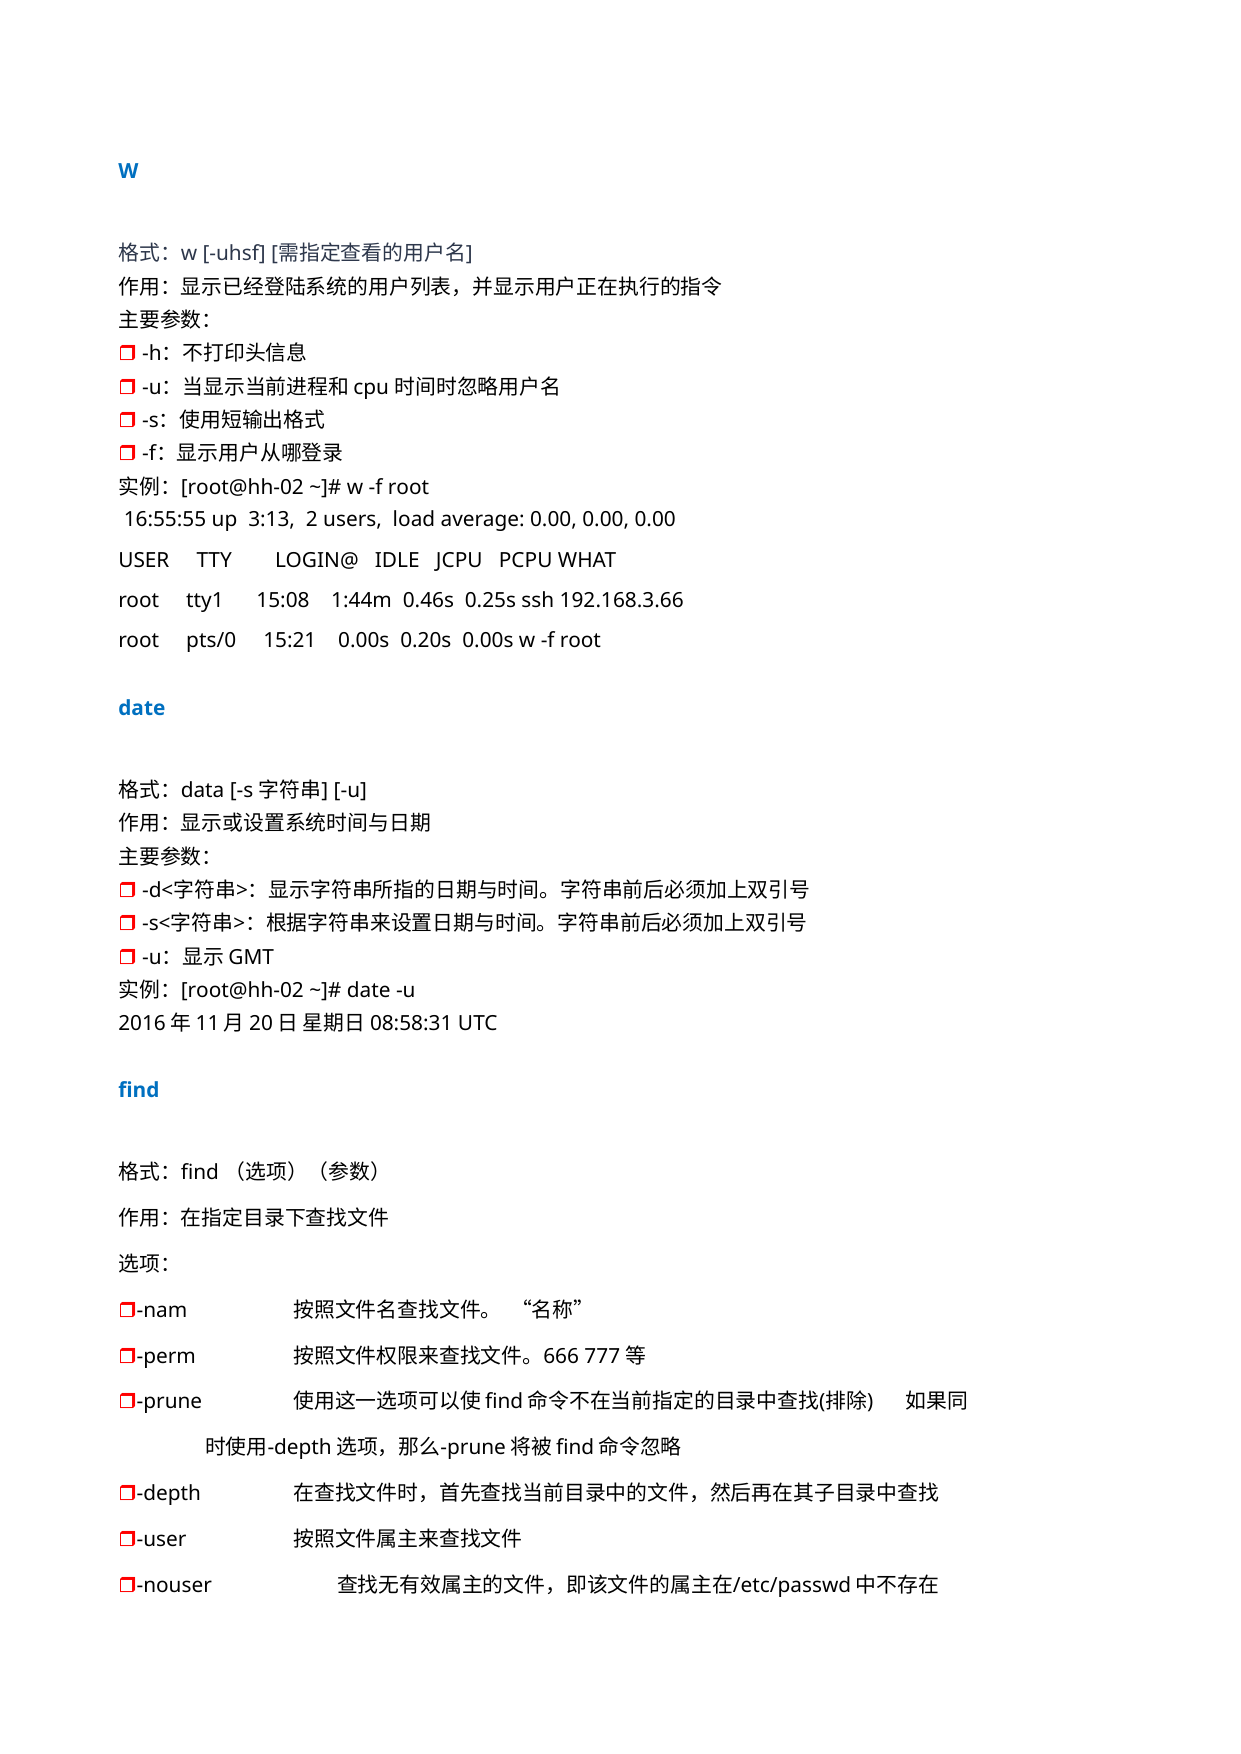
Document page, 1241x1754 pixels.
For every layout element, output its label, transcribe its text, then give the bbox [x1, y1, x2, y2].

text 时使用-depth选项，那么-prune将被find命令忽略 [118, 1429, 1122, 1462]
text -depth 在查找文件时，首先查找当前目录中的文件，然后再在其子目录中查找 [118, 1475, 1122, 1508]
subtitle W [118, 154, 1122, 187]
text 作用：在指定目录下查找文件 [118, 1200, 1122, 1233]
text -prune 使用这一选项可以使find命令不在当前指定的目录中查找(排除) 如果同 [118, 1383, 1122, 1417]
text 格式：w [-uhsf] [需指定查看的用户名] [118, 235, 1122, 268]
subtitle date [118, 691, 1122, 724]
text -d<字符串>：显示字符串所指的日期与时间。字符串前后必须加上双引号 [118, 872, 1122, 905]
text 实例：[root@hh-02 ~]# date -u [118, 972, 1122, 1005]
text -user 按照文件属主来查找文件 [118, 1521, 1122, 1554]
text 主要参数： [118, 838, 1122, 872]
text -nouser 查找无有效属主的文件，即该文件的属主在/etc/passwd中不存在 [118, 1567, 1122, 1600]
text 作用：显示或设置系统时间与日期 [118, 805, 1122, 838]
text 实例：[root@hh-02 ~]# w -f root [118, 468, 1122, 502]
text -s：使用短输出格式 [118, 402, 1122, 435]
text USER TTY LOGIN@ IDLE JCPU PCPU WHAT [118, 542, 1122, 576]
text -s<字符串>：根据字符串来设置日期与时间。字符串前后必须加上双引号 [118, 905, 1122, 938]
text -h：不打印头信息 [118, 335, 1122, 368]
text 2016年 11月 20日 星期日 08:58:31 UTC [118, 1005, 1122, 1038]
text -f：显示用户从哪登录 [118, 435, 1122, 468]
text 作用：显示已经登陆系统的用户列表，并显示用户正在执行的指令 [118, 268, 1122, 302]
text -u：当显示当前进程和cpu 时间时忽略用户名 [118, 368, 1122, 402]
text 格式：data [-s 字符串] [-u] [118, 772, 1122, 805]
text 16:55:55 up 3:13, 2 users, load average: 0.00, 0.00, 0.00 [118, 502, 1122, 535]
text root pts/0 15:21 0.00s 0.20s 0.00s w -f root [118, 623, 1122, 656]
text -nam 按照文件名查找文件。 “名称” [118, 1292, 1122, 1325]
subtitle find [118, 1073, 1122, 1106]
text 格式：find （选项）（参数） [118, 1154, 1122, 1187]
text -u：显示GMT [118, 938, 1122, 972]
text -perm 按照文件权限来查找文件。666 777 等 [118, 1337, 1122, 1371]
text 主要参数： [118, 302, 1122, 335]
text root tty1 15:08 1:44m 0.46s 0.25s ssh 192.168.3.66 [118, 583, 1122, 616]
text 选项： [118, 1246, 1122, 1279]
